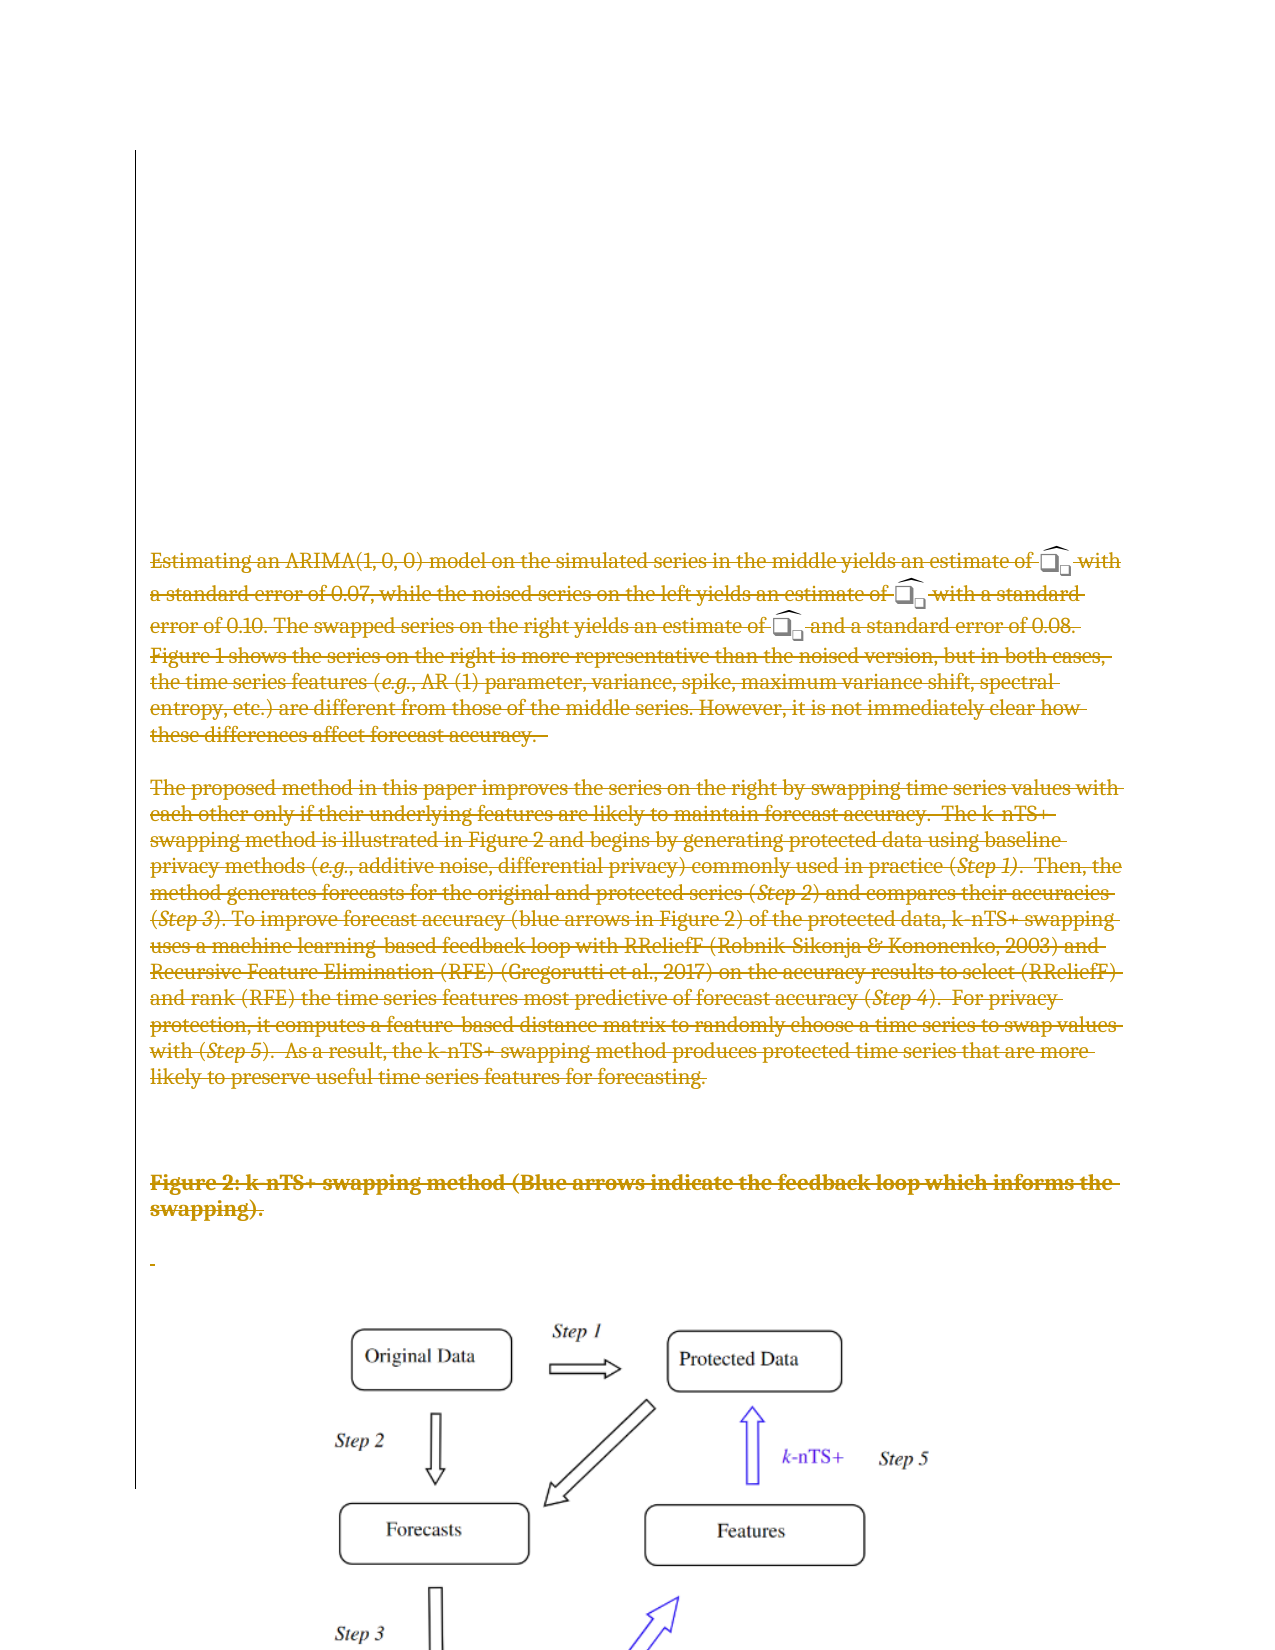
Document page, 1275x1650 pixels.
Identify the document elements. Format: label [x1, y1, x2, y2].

picture [287, 1277, 988, 1650]
